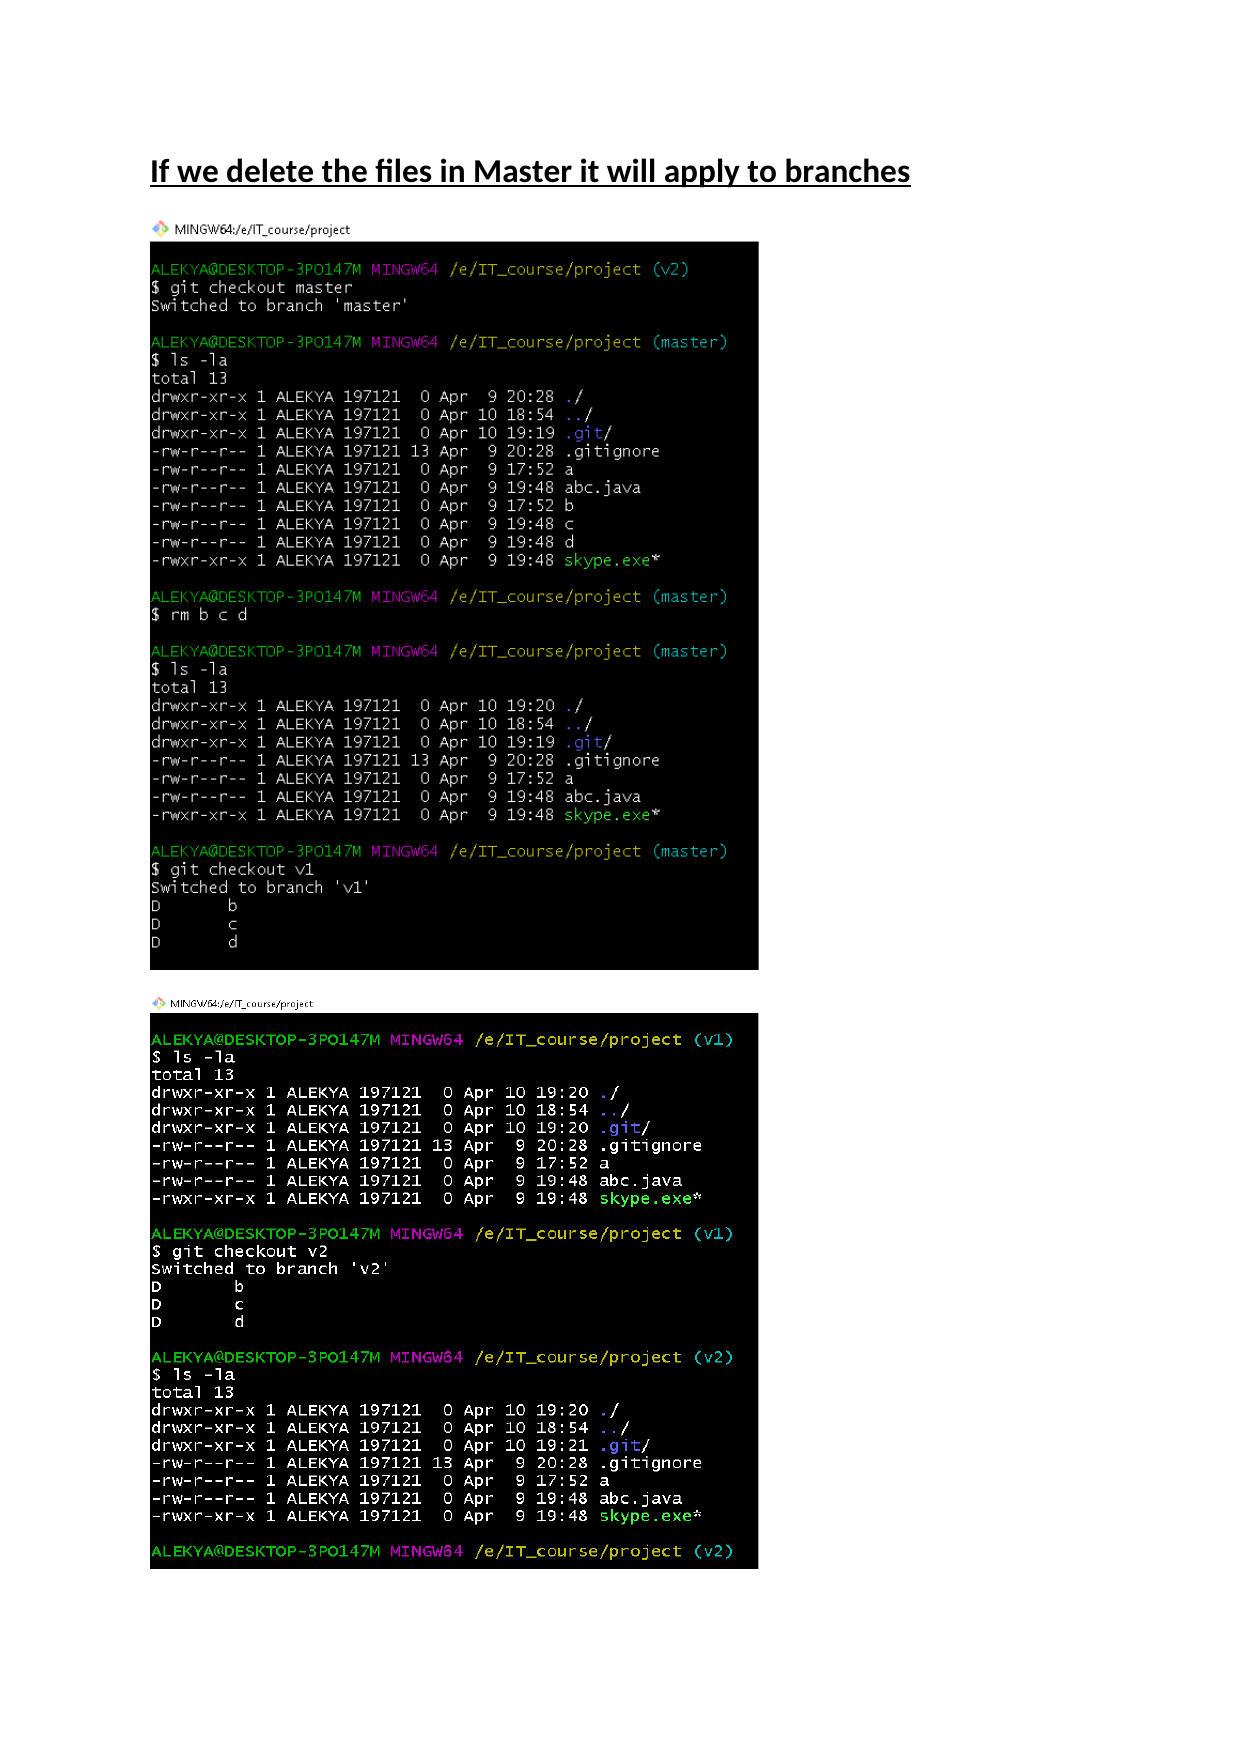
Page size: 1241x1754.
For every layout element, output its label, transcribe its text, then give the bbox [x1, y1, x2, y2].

picture [150, 217, 759, 970]
text If we delete the files in Master it will apply to branches [150, 150, 1090, 191]
picture [150, 995, 759, 1569]
